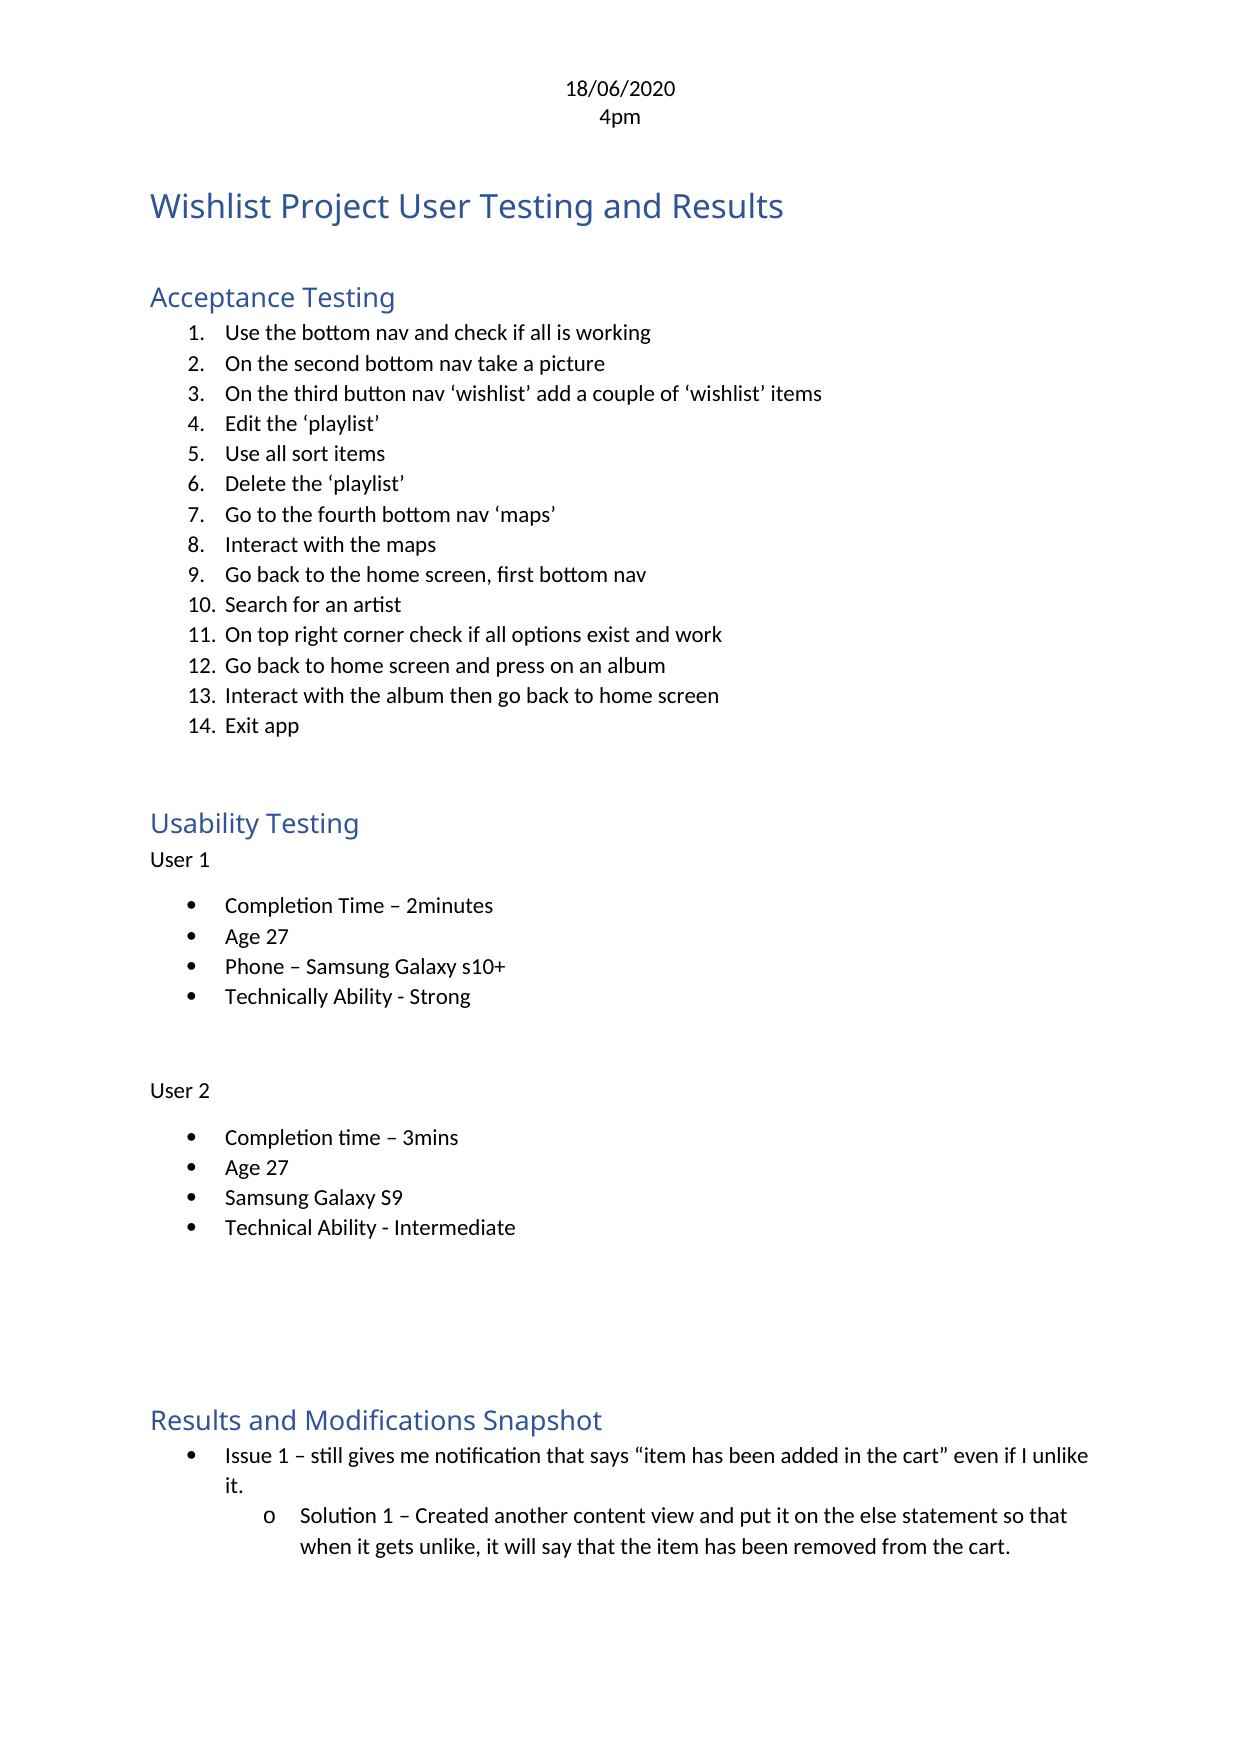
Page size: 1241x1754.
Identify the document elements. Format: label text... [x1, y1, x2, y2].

list Go back to the home screen, first bottom nav [187, 560, 1090, 588]
list Completion Time – 2minutes [187, 892, 1090, 919]
text User 2 [150, 1076, 1090, 1104]
list Samsung Galaxy S9 [187, 1183, 1090, 1211]
list Use all sort items [187, 439, 1090, 467]
list On the second bottom nav take a picture [187, 349, 1090, 377]
subtitle Wishlist Project User Testing and Results [150, 183, 1090, 228]
subtitle Results and Modifications Snapshot [150, 1401, 1090, 1438]
list Go back to home screen and press on an album [187, 651, 1090, 679]
list Completion time – 3mins [187, 1123, 1090, 1151]
list Exit app [187, 711, 1090, 739]
list On top right corner check if all options exist and work [187, 621, 1090, 648]
list Technical Ability - Intermediate [187, 1213, 1090, 1241]
list Solution 1 – Created another content view and put it on the else statement so that when it gets unlike, it will say that the item has been removed from the cart. [262, 1501, 1090, 1561]
list Age 27 [187, 1153, 1090, 1181]
list Use the bottom nav and check if all is working [187, 318, 1090, 346]
list Edit the ‘playlist’ [187, 409, 1090, 437]
subtitle Acceptance Testing [150, 279, 1090, 316]
list Delete the ‘playlist’ [187, 469, 1090, 497]
list Age 27 [187, 922, 1090, 950]
list Phone – Samsung Galaxy s10+ [187, 952, 1090, 980]
list Go to the fourth bottom nav ‘maps’ [187, 500, 1090, 528]
list Issue 1 – still gives me notification that says “item has been added in the cart” even if I unlike it. [187, 1441, 1090, 1499]
subtitle Usability Testing [150, 805, 1090, 842]
list Technically Ability - Strong [187, 982, 1090, 1010]
list Search for an artist [187, 590, 1090, 618]
list On the third button nav ‘wishlist’ add a couple of ‘wishlist’ items [187, 379, 1090, 407]
list Interact with the album then go back to home screen [187, 681, 1090, 709]
text User 1 [150, 845, 1090, 873]
list Interact with the maps [187, 530, 1090, 558]
